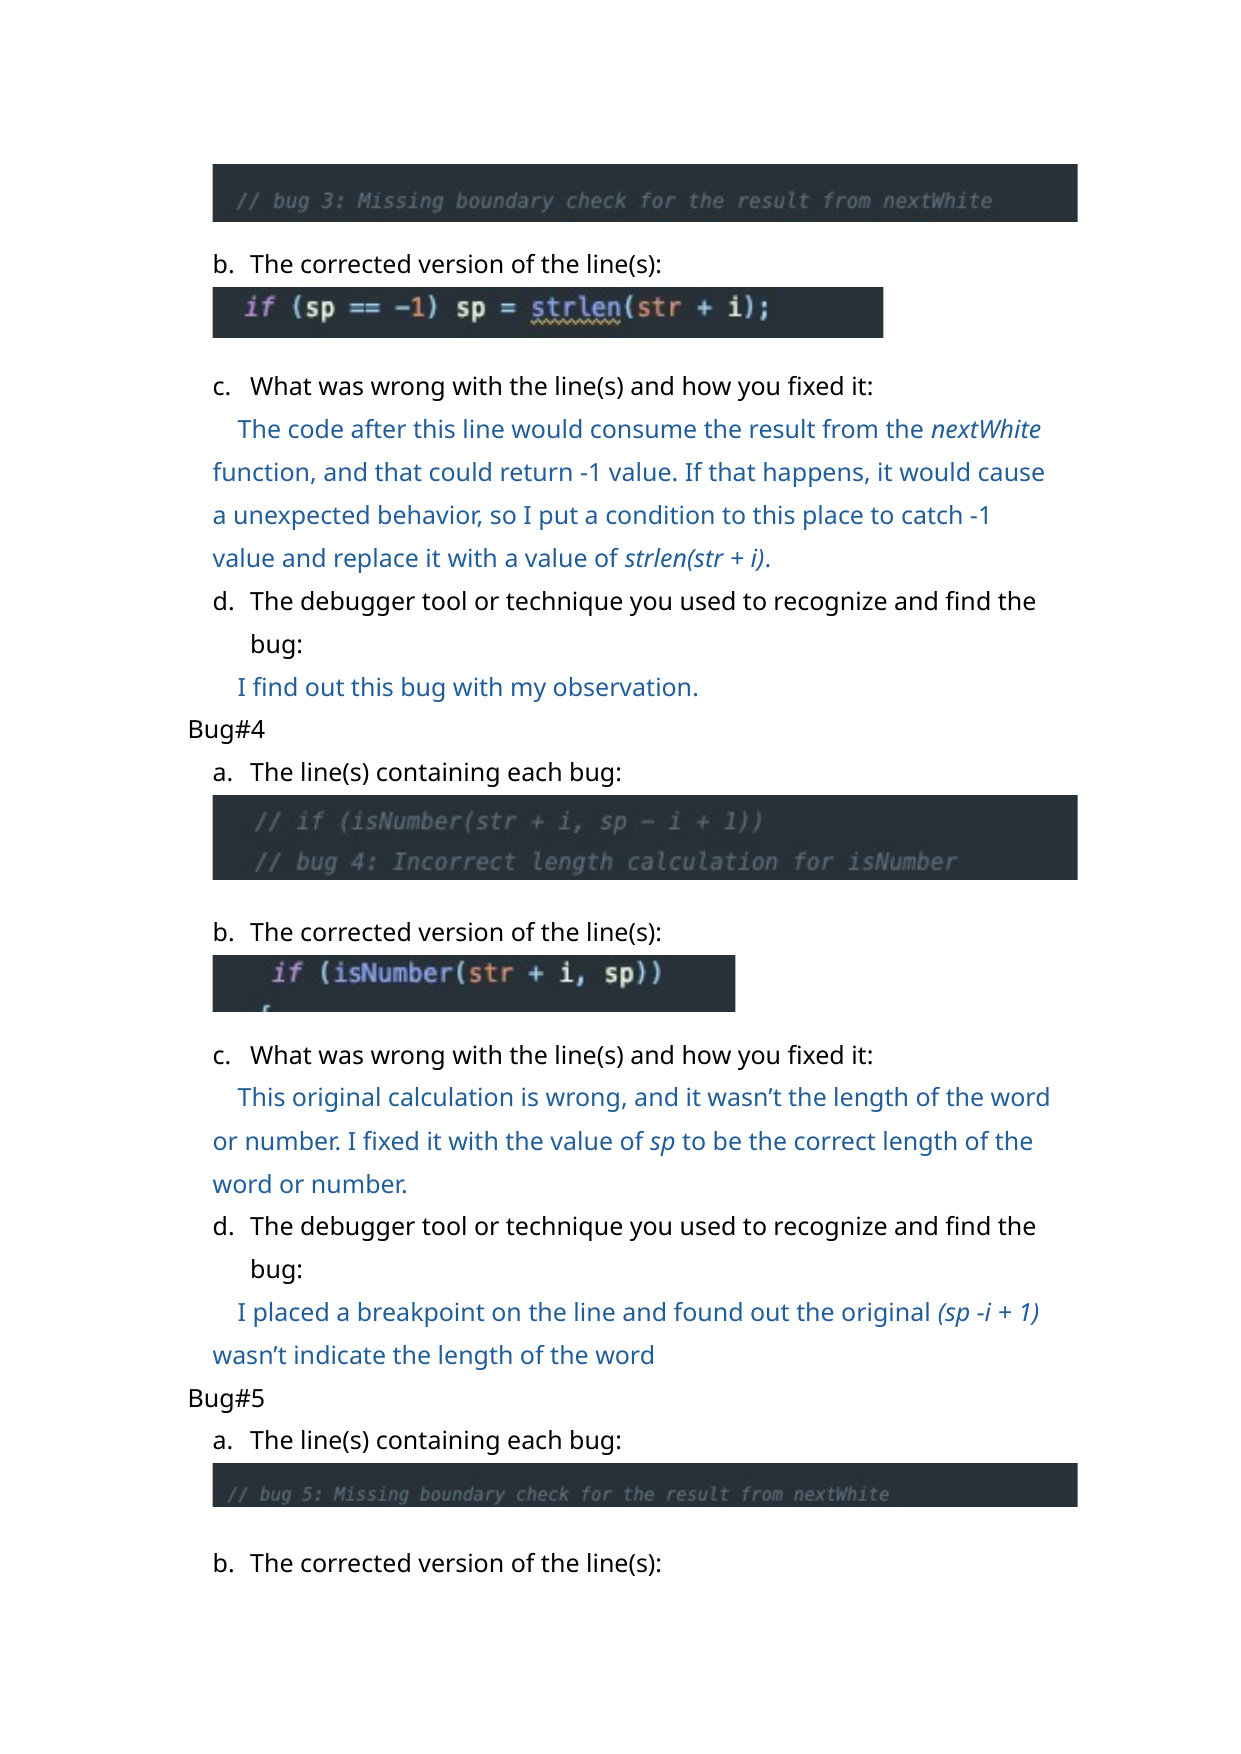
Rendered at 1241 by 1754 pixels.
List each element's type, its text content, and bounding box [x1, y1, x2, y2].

list What was wrong with the line(s) and how you fixed it: [212, 367, 1053, 405]
picture [212, 955, 736, 1012]
text Bug#4 [187, 710, 1053, 748]
text The code after this line would consume the result from the nextWhite function, and that could return -1 value. If that happens, it would cause a unexpected behavior, so I put a condition to this place to catch -1 value and replace it with a value of strlen(str + i). [212, 410, 1053, 577]
list The corrected version of the line(s): [212, 244, 1053, 282]
text I placed a breakpoint on the line and found out the original (sp -i + 1) wasn’t indicate the length of the word [212, 1293, 1053, 1373]
text Bug#5 [187, 1379, 1053, 1416]
list The line(s) containing each bug: [212, 1421, 1053, 1459]
list What was wrong with the line(s) and how you fixed it: [212, 1036, 1053, 1073]
picture [212, 287, 884, 338]
list The corrected version of the line(s): [212, 913, 1053, 951]
text I find out this bug with my observation. [212, 668, 1053, 705]
list The debugger tool or technique you used to recognize and find the bug: [212, 1207, 1053, 1288]
list The line(s) containing each bug: [212, 753, 1053, 790]
list The corrected version of the line(s): [212, 1544, 1053, 1581]
picture [212, 1463, 1078, 1507]
text This original calculation is wrong, and it wasn’t the length of the word or number. I fixed it with the value of sp to be the correct length of the word or number. [212, 1078, 1053, 1202]
list The debugger tool or technique you used to recognize and find the bug: [212, 582, 1053, 662]
picture [212, 795, 1078, 880]
picture [212, 164, 1078, 222]
